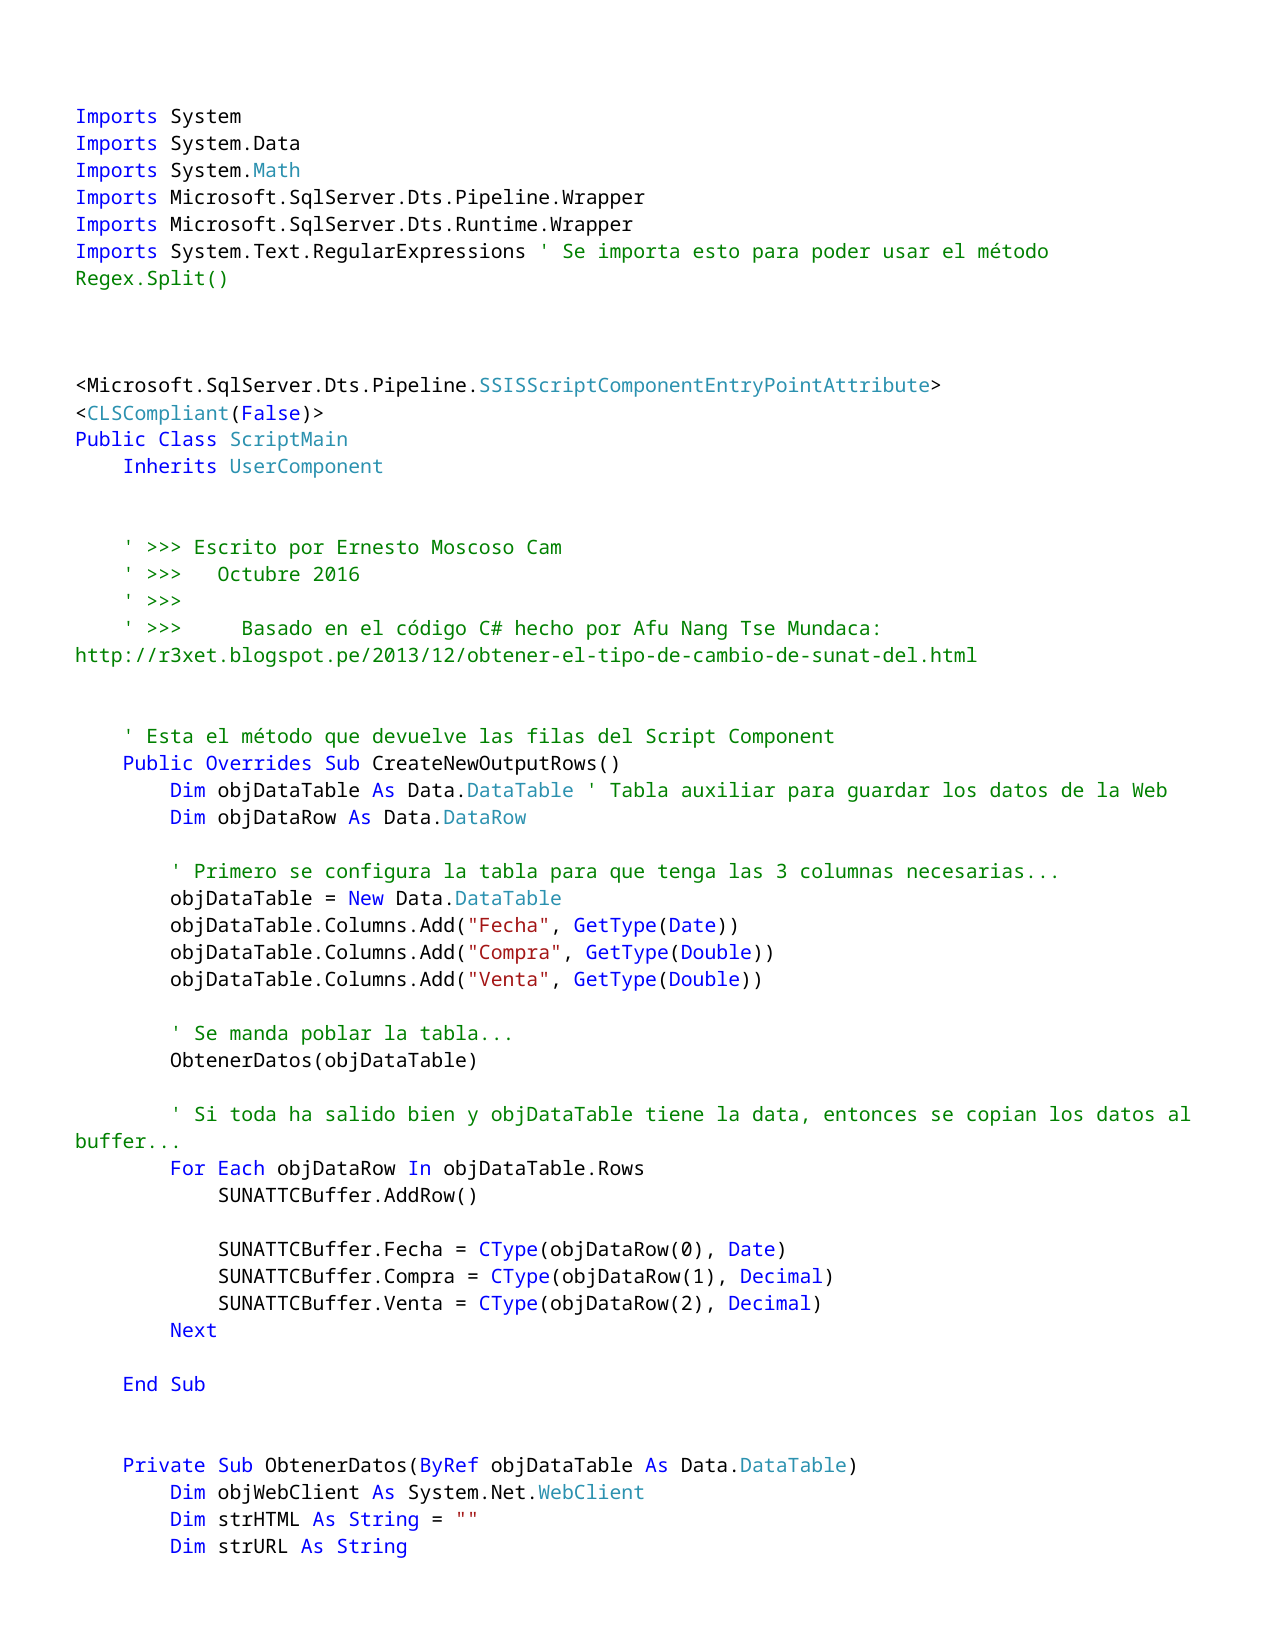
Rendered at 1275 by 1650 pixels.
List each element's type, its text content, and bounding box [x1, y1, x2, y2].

text Dim strHTML As String = "" [75, 1505, 1200, 1532]
text <CLSCompliant(False)> [75, 399, 1200, 426]
text Dim objWebClient As System.Net.WebClient [75, 1478, 1200, 1505]
text Imports System [75, 102, 1200, 129]
text Imports System.Text.RegularExpressions ' Se importa esto para poder usar el método Regex.Split() [75, 237, 1200, 291]
text Imports Microsoft.SqlServer.Dts.Pipeline.Wrapper [75, 183, 1200, 210]
text ' >>> Basado en el código C# hecho por Afu Nang Tse Mundaca: http://r3xet.blogspot.pe/2013/12/obtener-el-tipo-de-cambio-de-sunat-del.html [75, 614, 1200, 668]
text Dim strURL As String [75, 1532, 1200, 1559]
text Imports System.Math [75, 156, 1200, 183]
text SUNATTCBuffer.Compra = CType(objDataRow(1), Decimal) [75, 1262, 1200, 1289]
text Imports Microsoft.SqlServer.Dts.Runtime.Wrapper [75, 210, 1200, 237]
text objDataTable.Columns.Add("Fecha", GetType(Date)) [75, 911, 1200, 938]
text Dim objDataRow As Data.DataRow [75, 803, 1200, 830]
text Next [75, 1316, 1200, 1343]
text SUNATTCBuffer.AddRow() [75, 1181, 1200, 1208]
text Public Class ScriptMain [75, 426, 1200, 453]
text End Sub [75, 1370, 1200, 1397]
text Public Overrides Sub CreateNewOutputRows() [75, 749, 1200, 776]
text ObtenerDatos(objDataTable) [75, 1046, 1200, 1073]
text ' Se manda poblar la tabla... [75, 1019, 1200, 1046]
text SUNATTCBuffer.Venta = CType(objDataRow(2), Decimal) [75, 1289, 1200, 1316]
text objDataTable = New Data.DataTable [75, 884, 1200, 911]
text ' >>> Octubre 2016 [75, 561, 1200, 588]
text ' Esta el método que devuelve las filas del Script Component [75, 722, 1200, 749]
text ' Si toda ha salido bien y objDataTable tiene la data, entonces se copian los datos al buffer... [75, 1100, 1200, 1154]
text <Microsoft.SqlServer.Dts.Pipeline.SSISScriptComponentEntryPointAttribute> [75, 372, 1200, 399]
text ' >>> [75, 588, 1200, 614]
text objDataTable.Columns.Add("Compra", GetType(Double)) [75, 938, 1200, 965]
text For Each objDataRow In objDataTable.Rows [75, 1154, 1200, 1181]
text Dim objDataTable As Data.DataTable ' Tabla auxiliar para guardar los datos de la Web [75, 776, 1200, 803]
text Private Sub ObtenerDatos(ByRef objDataTable As Data.DataTable) [75, 1451, 1200, 1478]
text SUNATTCBuffer.Fecha = CType(objDataRow(0), Date) [75, 1235, 1200, 1262]
text ' >>> Escrito por Ernesto Moscoso Cam [75, 534, 1200, 561]
text Inherits UserComponent [75, 453, 1200, 480]
text objDataTable.Columns.Add("Venta", GetType(Double)) [75, 965, 1200, 992]
text Imports System.Data [75, 129, 1200, 156]
text ' Primero se configura la tabla para que tenga las 3 columnas necesarias... [75, 857, 1200, 884]
